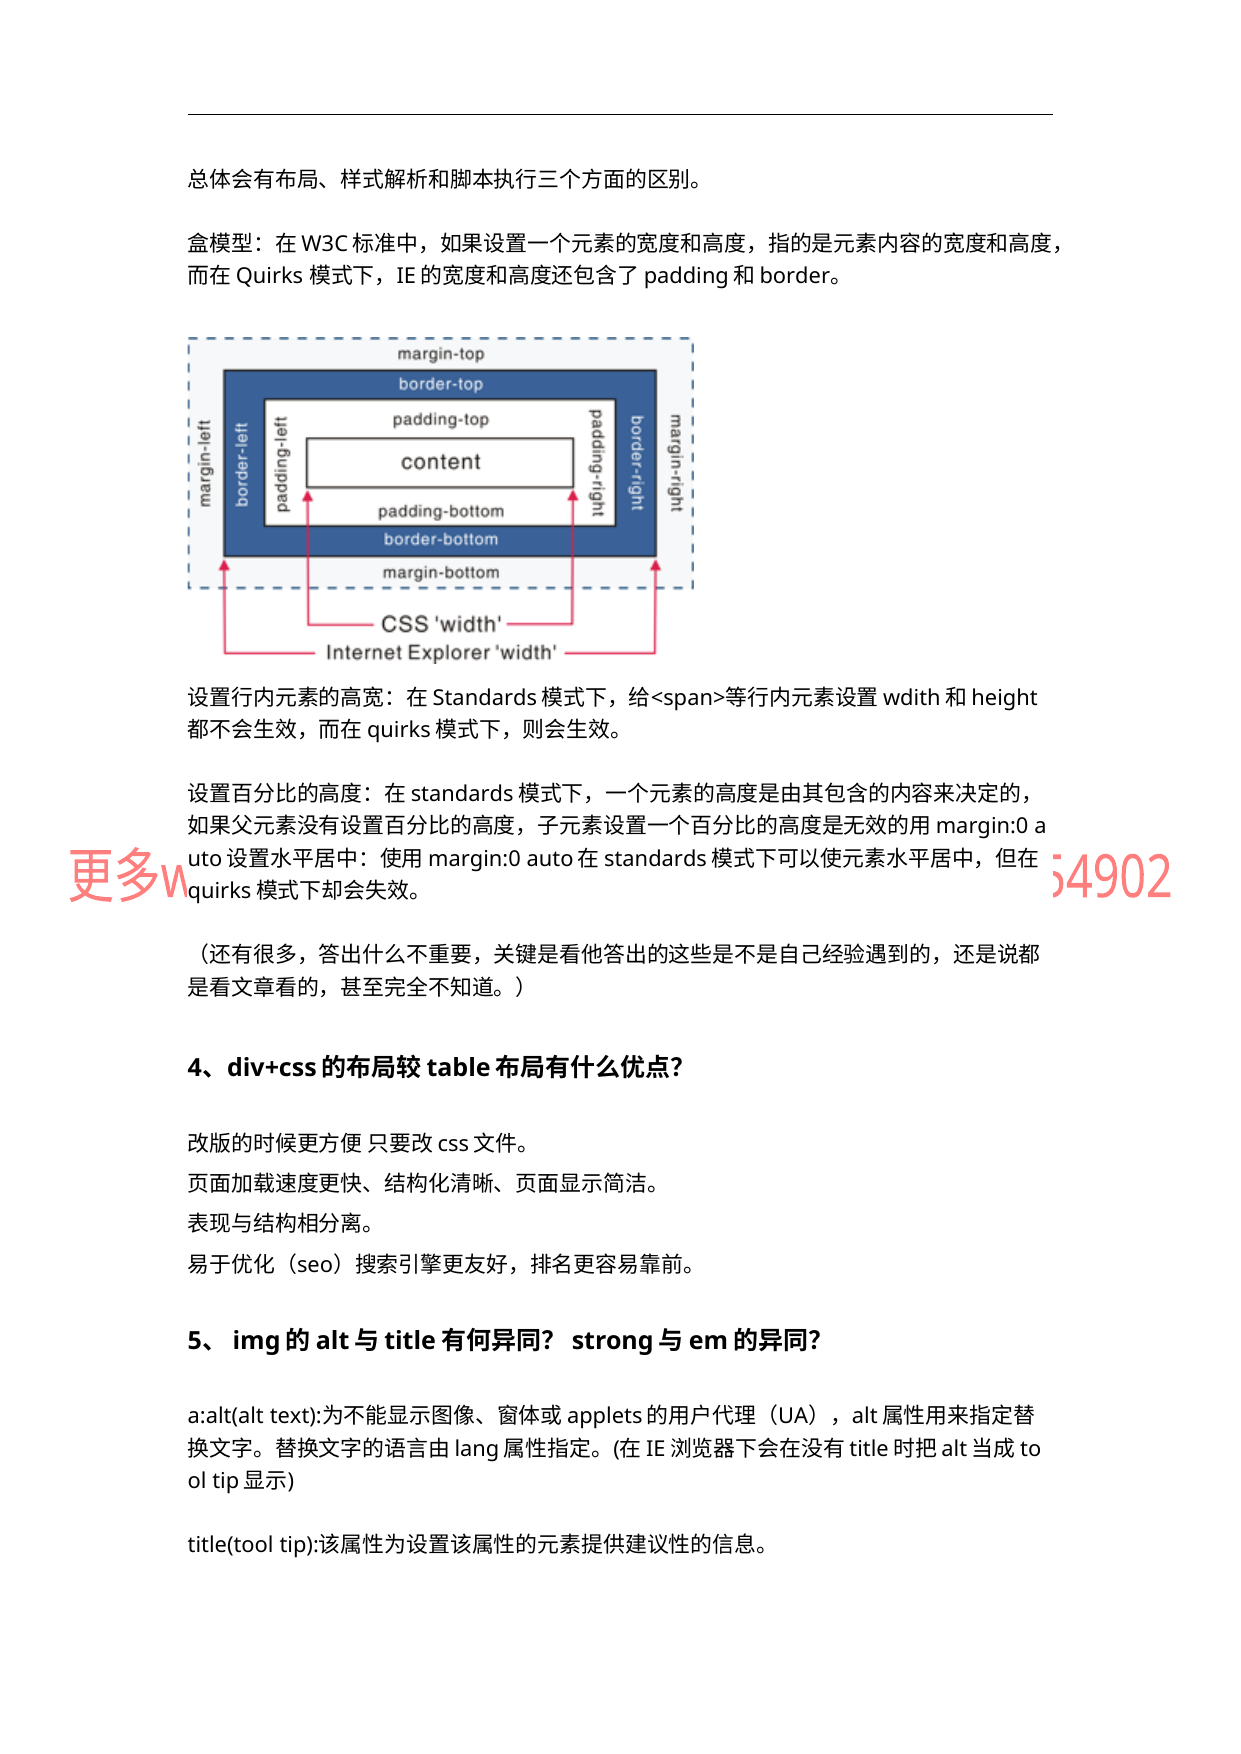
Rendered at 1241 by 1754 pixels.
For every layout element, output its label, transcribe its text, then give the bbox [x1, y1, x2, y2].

text 设置百分比的高度：在standards模式下，一个元素的高度是由其包含的内容来决定的，如果父元素没有设置百分比的高度，子元素设置一个百分比的高度是无效的用margin:0 auto设置水平居中：使用margin:0 auto在standards模式下可以使元素水平居中，但在quirks模式下却会失效。 [187, 776, 1053, 906]
text 总体会有布局、样式解析和脚本执行三个方面的区别。 [187, 162, 1053, 194]
subtitle 5、 img的alt与title有何异同？ strong与em的异同？ [187, 1306, 1053, 1371]
text 页面加载速度更快、结构化清晰、页面显示简洁。 [187, 1166, 1053, 1198]
text 表现与结构相分离。 [187, 1206, 1053, 1238]
text 改版的时候更方便 只要改css文件。 [187, 1125, 1053, 1158]
picture [187, 337, 694, 664]
subtitle 4、div+css的布局较table布局有什么优点？ [187, 1033, 1053, 1098]
text 设置行内元素的高宽：在Standards模式下，给<span>等行内元素设置wdith和height都不会生效，而在quirks模式下，则会生效。 [187, 679, 1053, 744]
text （还有很多，答出什么不重要，关键是看他答出的这些是不是自己经验遇到的，还是说都是看文章看的，甚至完全不知道。） [187, 937, 1053, 1002]
text 易于优化（seo）搜索引擎更友好，排名更容易靠前。 [187, 1246, 1053, 1279]
text title(tool tip):该属性为设置该属性的元素提供建议性的信息。 [187, 1527, 1053, 1559]
text a:alt(alt text):为不能显示图像、窗体或applets的用户代理（UA），alt属性用来指定替换文字。替换文字的语言由lang属性指定。(在IE浏览器下会在没有title时把alt当成 tool tip显示) [187, 1398, 1053, 1495]
text 盒模型：在W3C标准中，如果设置一个元素的宽度和高度，指的是元素内容的宽度和高度，而在Quirks 模式下，IE的宽度和高度还包含了padding和border。 [187, 226, 1053, 291]
